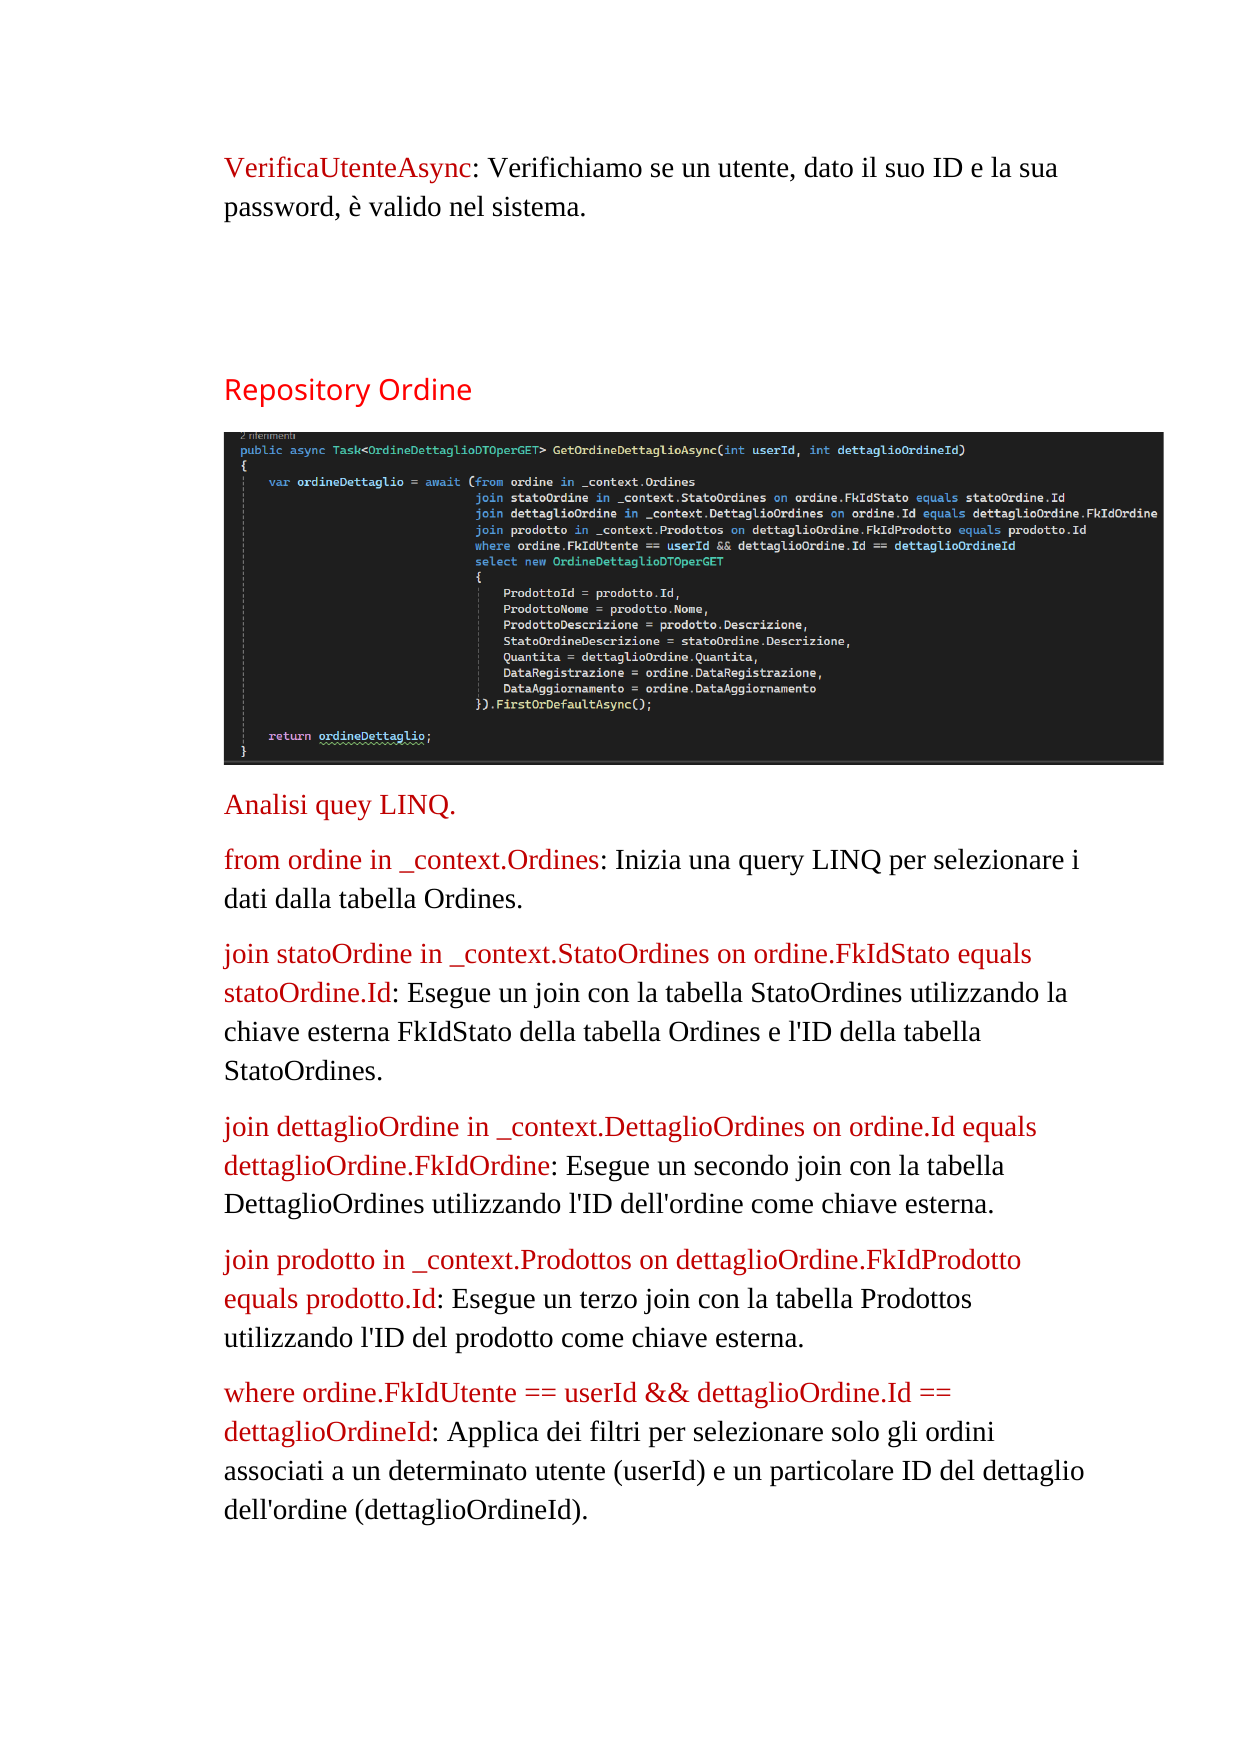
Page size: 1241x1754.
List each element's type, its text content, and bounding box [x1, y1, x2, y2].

text Repository Ordine [224, 369, 1090, 409]
text join dettaglioOrdine in _context.DettaglioOrdines on ordine.Id equals dettaglioOrdine.FkIdOrdine: Esegue un secondo join con la tabella DettaglioOrdines utilizzando l'ID dell'ordine come chiave esterna. [224, 1109, 1090, 1220]
text VerificaUtenteAsync: Verifichiamo se un utente, dato il suo ID e la sua password, è valido nel sistema. [224, 150, 1090, 222]
text from ordine in _context.Ordines: Inizia una query LINQ per selezionare i dati dalla tabella Ordines. [224, 842, 1090, 915]
text Analisi quey LINQ. [224, 787, 1090, 820]
picture [223, 432, 1164, 765]
text join statoOrdine in _context.StatoOrdines on ordine.FkIdStato equals statoOrdine.Id: Esegue un join con la tabella StatoOrdines utilizzando la chiave esterna FkIdStato della tabella Ordines e l'ID della tabella StatoOrdines. [224, 937, 1090, 1087]
